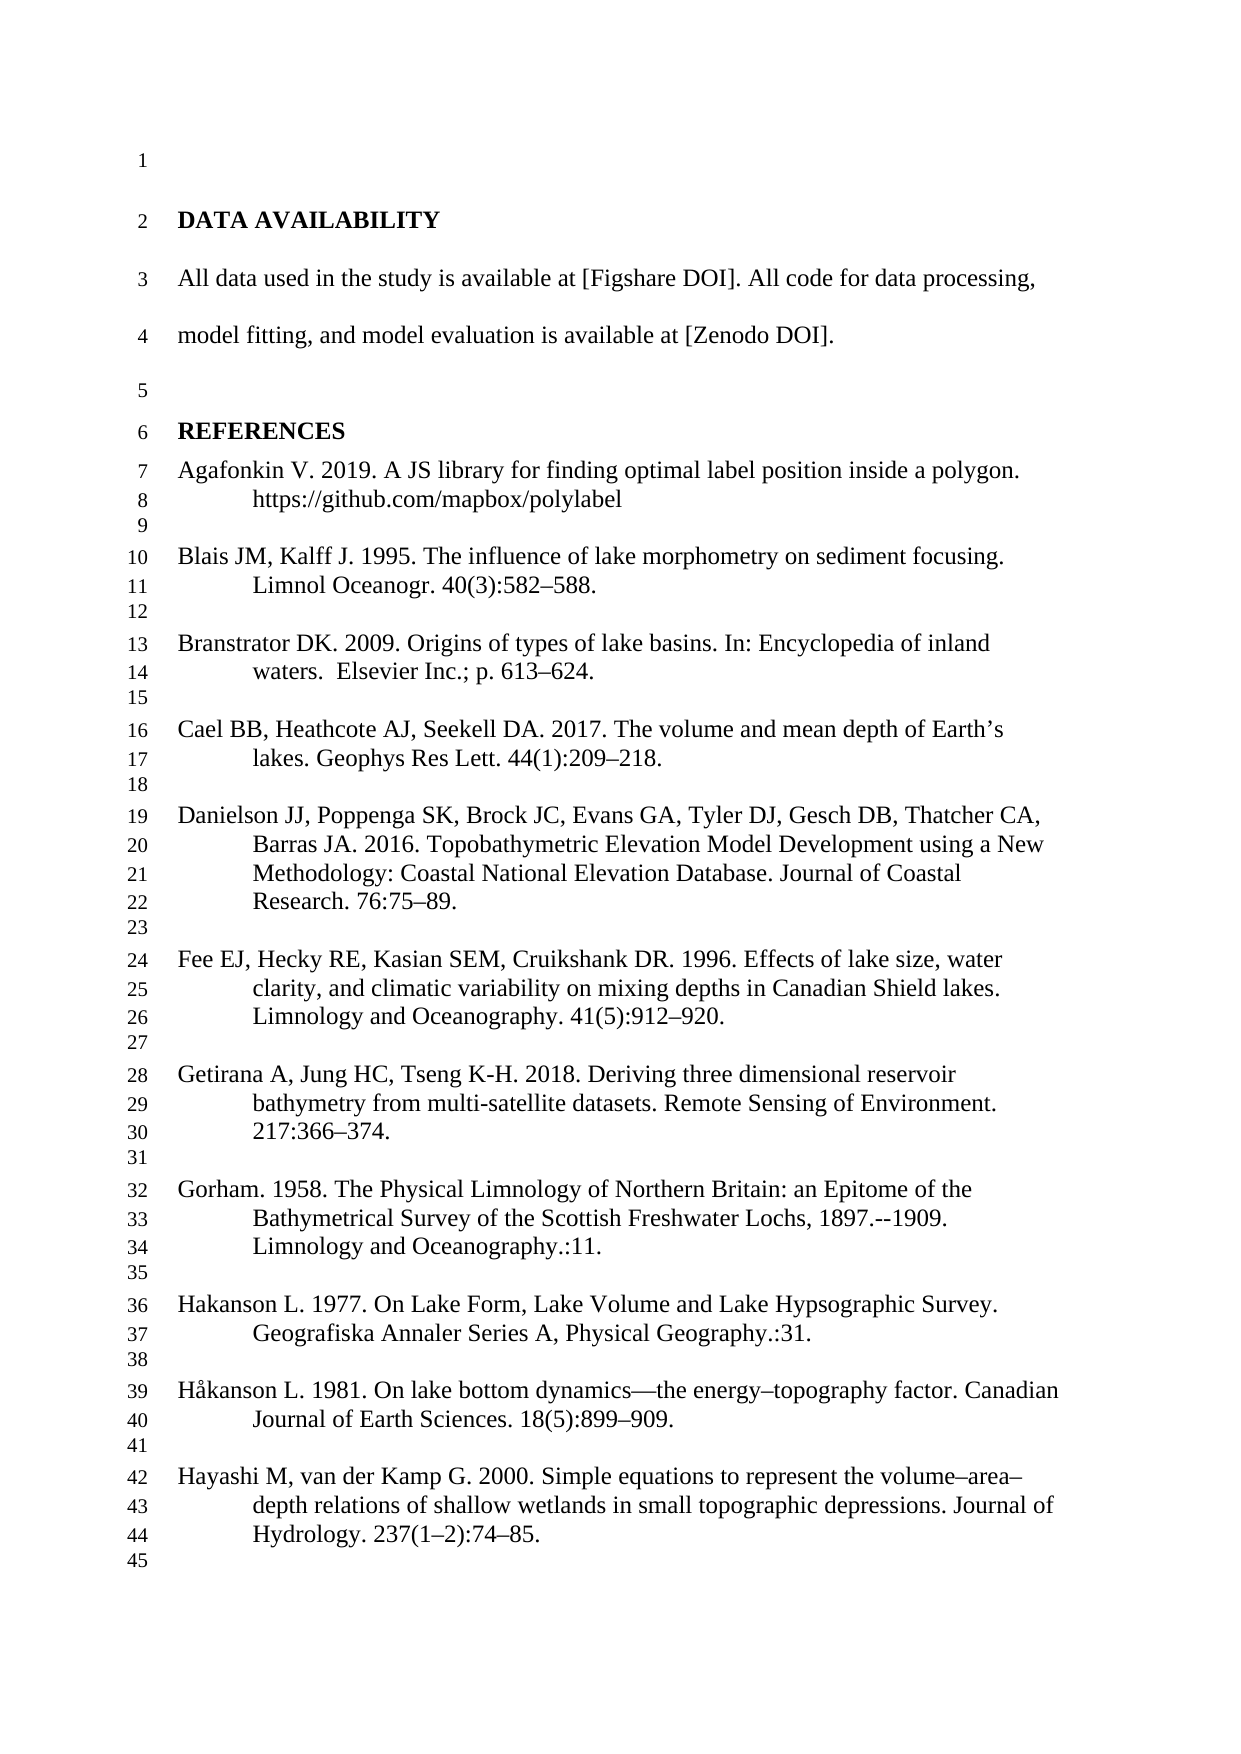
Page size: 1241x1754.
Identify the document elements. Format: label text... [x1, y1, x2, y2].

text All data used in the study is available at [Figshare DOI]. All code for data processing, model fitting, and model evaluation is available at [Zenodo DOI]. [177, 263, 1063, 349]
text DATA AVAILABILITY [177, 205, 1063, 234]
text Danielson JJ, Poppenga SK, Brock JC, Evans GA, Tyler DJ, Gesch DB, Thatcher CA, Barras JA. 2016. Topobathymetric Elevation Model Development using a New Methodology: Coastal National Elevation Database. Journal of Coastal Research. 76:75–89. [177, 800, 1063, 915]
text Cael BB, Heathcote AJ, Seekell DA. 2017. The volume and mean depth of Earth’s lakes. Geophys Res Lett. 44(1):209–218. [177, 714, 1063, 771]
text REFERENCES [177, 416, 1063, 445]
text Branstrator DK. 2009. Origins of types of lake basins. In: Encyclopedia of inland waters. Elsevier Inc.; p. 613–624. [177, 628, 1063, 685]
text Hakanson L. 1977. On Lake Form, Lake Volume and Lake Hypsographic Survey. Geografiska Annaler Series A, Physical Geography.:31. [177, 1289, 1063, 1346]
text Fee EJ, Hecky RE, Kasian SEM, Cruikshank DR. 1996. Effects of lake size, water clarity, and climatic variability on mixing depths in Canadian Shield lakes. Limnology and Oceanography. 41(5):912–920. [177, 944, 1063, 1030]
text Hayashi M, van der Kamp G. 2000. Simple equations to represent the volume–area–depth relations of shallow wetlands in small topographic depressions. Journal of Hydrology. 237(1–2):74–85. [177, 1461, 1063, 1548]
text Håkanson L. 1981. On lake bottom dynamics—the energy–topography factor. Canadian Journal of Earth Sciences. 18(5):899–909. [177, 1375, 1063, 1433]
text Agafonkin V. 2019. A JS library for finding optimal label position inside a polygon. https://github.com/mapbox/polylabel [177, 455, 1063, 513]
text Getirana A, Jung HC, Tseng K-H. 2018. Deriving three dimensional reservoir bathymetry from multi-satellite datasets. Remote Sensing of Environment. 217:366–374. [177, 1059, 1063, 1145]
text Blais JM, Kalff J. 1995. The influence of lake morphometry on sediment focusing. Limnol Oceanogr. 40(3):582–588. [177, 541, 1063, 599]
